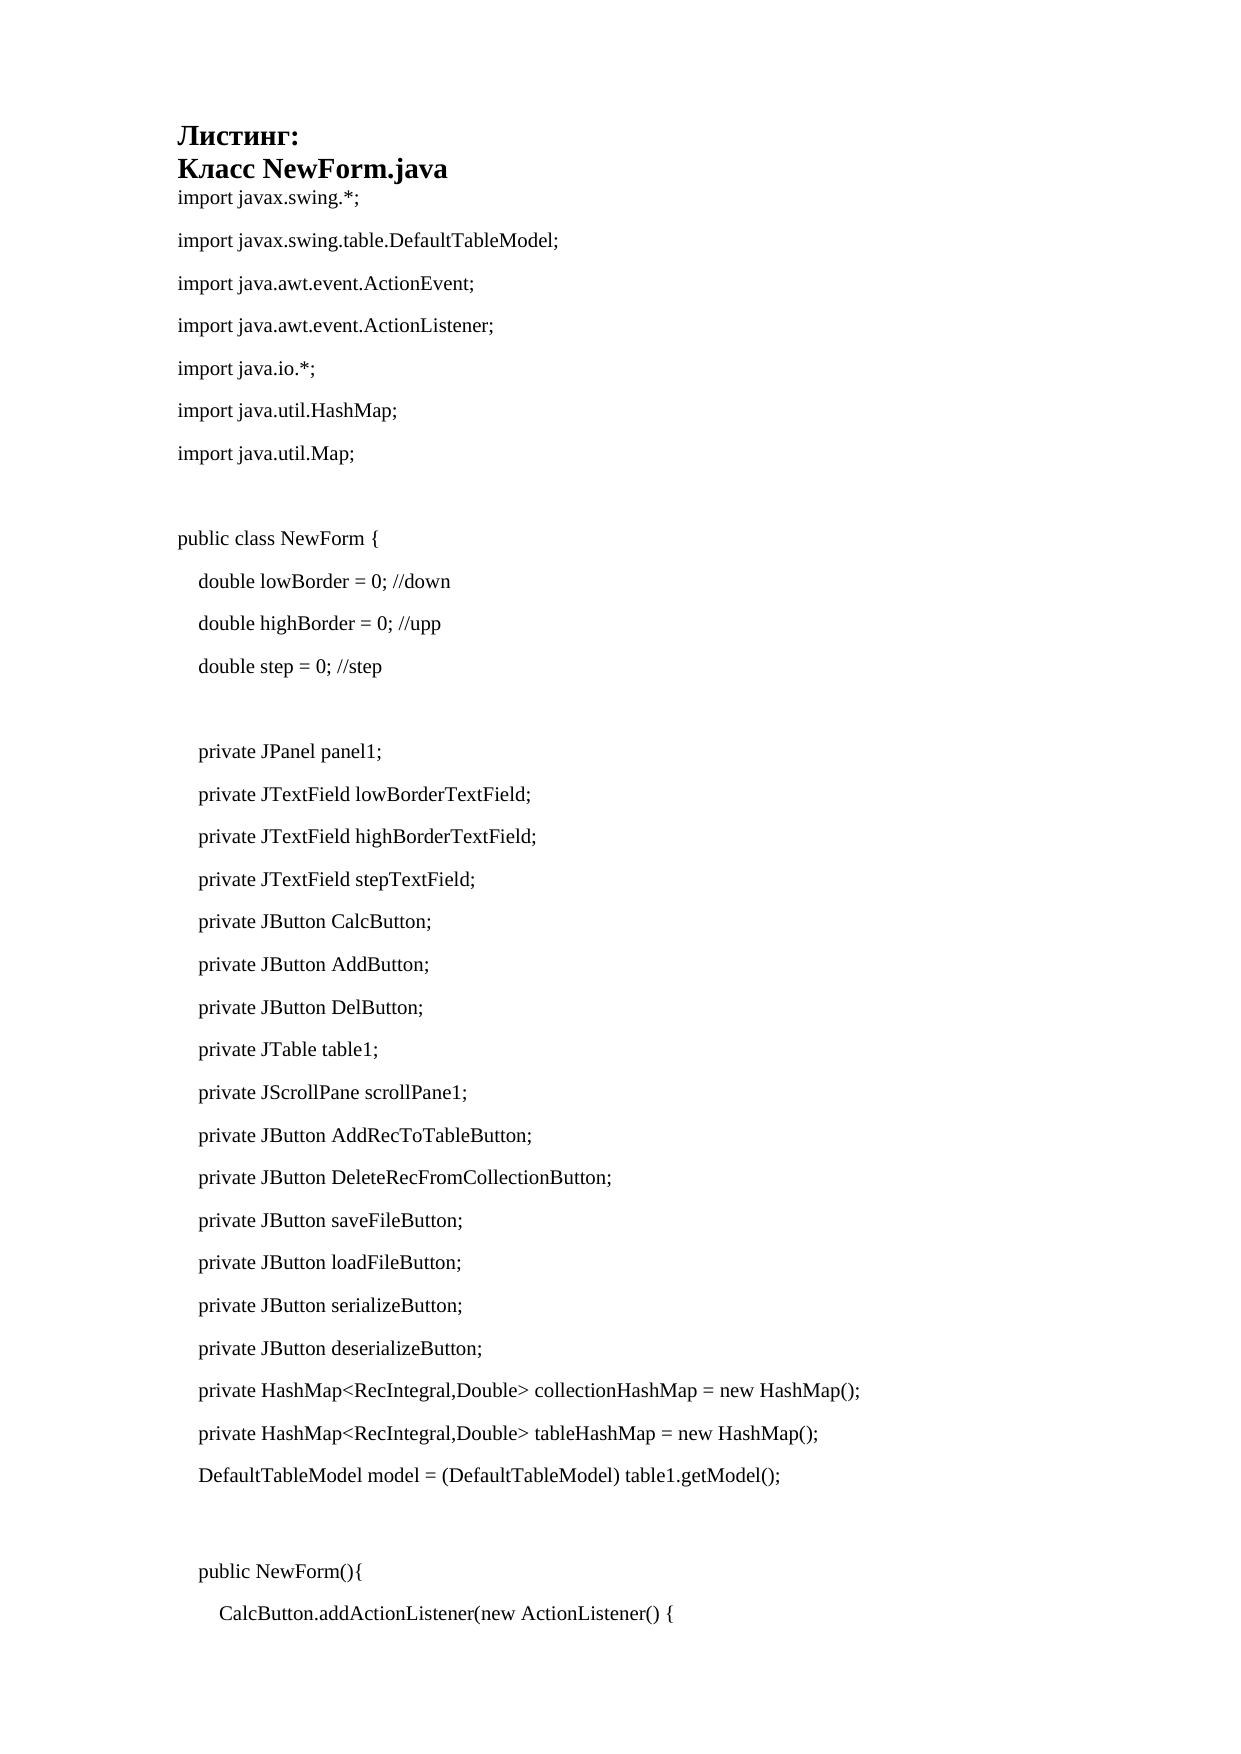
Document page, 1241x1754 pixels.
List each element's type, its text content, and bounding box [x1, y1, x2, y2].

text private JButton AddButton; [177, 952, 1152, 976]
text private JButton DeleteRecFromCollectionButton; [177, 1165, 1152, 1189]
text DefaultTableModel model = (DefaultTableModel) table1.getModel(); [177, 1463, 1152, 1487]
text private JButton AddRecToTableButton; [177, 1122, 1152, 1147]
text private JTextField lowBorderTextField; [177, 782, 1152, 806]
text private JButton loadFileButton; [177, 1250, 1152, 1274]
text private JTextField highBorderTextField; [177, 824, 1152, 848]
text private JButton DelButton; [177, 995, 1152, 1019]
text public NewForm(){ [177, 1559, 1152, 1583]
text private JTable table1; [177, 1037, 1152, 1061]
text import javax.swing.table.DefaultTableModel; [177, 228, 1152, 252]
text private JButton CalcButton; [177, 909, 1152, 933]
text import java.awt.event.ActionListener; [177, 313, 1152, 337]
text public class NewForm { [177, 526, 1152, 550]
text private JPanel panel1; [177, 739, 1152, 763]
text private JButton deserializeButton; [177, 1336, 1152, 1359]
text private JScrollPane scrollPane1; [177, 1080, 1152, 1104]
text import java.io.*; [177, 356, 1152, 380]
text double lowBorder = 0; //down [177, 569, 1152, 593]
text import javax.swing.*; [177, 185, 1152, 209]
text private HashMap<RecIntegral,Double> tableHashMap = new HashMap(); [177, 1421, 1152, 1445]
text private HashMap<RecIntegral,Double> collectionHashMap = new HashMap(); [177, 1378, 1152, 1402]
text CalcButton.addActionListener(new ActionListener() { [177, 1601, 1152, 1625]
text double highBorder = 0; //upp [177, 611, 1152, 635]
text import java.awt.event.ActionEvent; [177, 270, 1152, 294]
text private JButton saveFileButton; [177, 1208, 1152, 1232]
text double step = 0; //step [177, 654, 1152, 678]
text Листинг: [177, 118, 1152, 152]
text private JTextField stepTextField; [177, 867, 1152, 891]
text import java.util.HashMap; [177, 398, 1152, 422]
text Класс NewForm.java [177, 152, 1152, 185]
text import java.util.Map; [177, 441, 1152, 465]
text private JButton serializeButton; [177, 1293, 1152, 1317]
